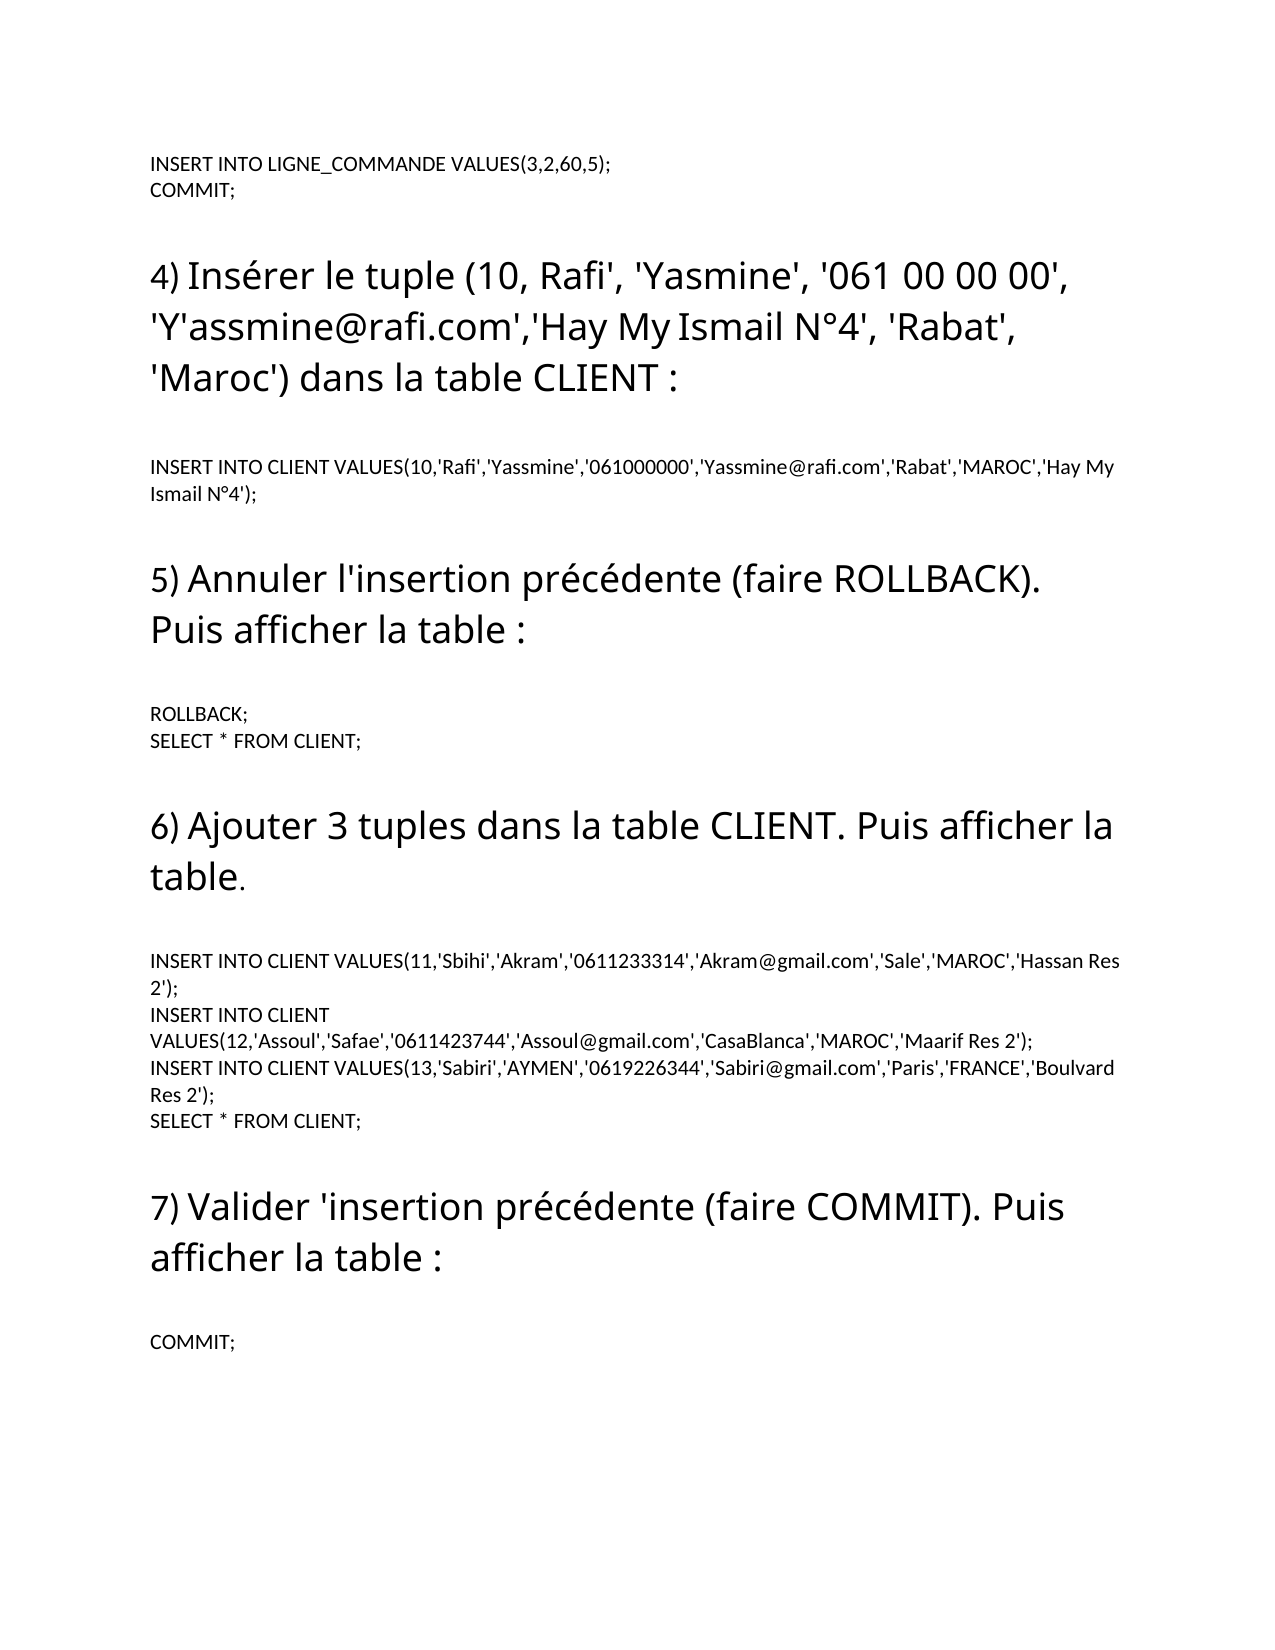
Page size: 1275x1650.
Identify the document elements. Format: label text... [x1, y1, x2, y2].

text ROLLBACK; [150, 700, 1125, 727]
text INSERT INTO LIGNE_COMMANDE VALUES(3,2,60,5); [150, 150, 1125, 177]
text SELECT * FROM CLIENT; [150, 1107, 1125, 1134]
text 5) Annuler l'insertion précédente (faire ROLLBACK). Puis afficher la table : [150, 552, 1125, 654]
text 6) Ajouter 3 tuples dans la table CLIENT. Puis afficher la table. [150, 799, 1125, 902]
text 7) Valider 'insertion précédente (faire COMMIT). Puis afficher la table : [150, 1180, 1125, 1282]
text INSERT INTO CLIENT VALUES(13,'Sabiri','AYMEN','0619226344','Sabiri@gmail.com','Paris','FRANCE','Boulvard Res 2'); [150, 1054, 1125, 1107]
text INSERT INTO CLIENT VALUES(12,'Assoul','Safae','0611423744','Assoul@gmail.com','CasaBlanca','MAROC','Maarif Res 2'); [150, 1001, 1125, 1054]
text COMMIT; [150, 1328, 1125, 1354]
text SELECT * FROM CLIENT; [150, 727, 1125, 754]
text INSERT INTO CLIENT VALUES(10,'Rafi','Yassmine','061000000','Yassmine@rafi.com','Rabat','MAROC','Hay My Ismail N°4'); [150, 453, 1125, 507]
text INSERT INTO CLIENT VALUES(11,'Sbihi','Akram','0611233314','Akram@gmail.com','Sale','MAROC','Hassan Res 2'); [150, 947, 1125, 1001]
text 4) Insérer le tuple (10, Rafi', 'Yasmine', '061 00 00 00', 'Y'assmine@rafi.com','Hay My Ismail N°4', 'Rabat', 'Maroc') dans la table CLIENT : [150, 249, 1125, 402]
text COMMIT; [150, 177, 1125, 203]
